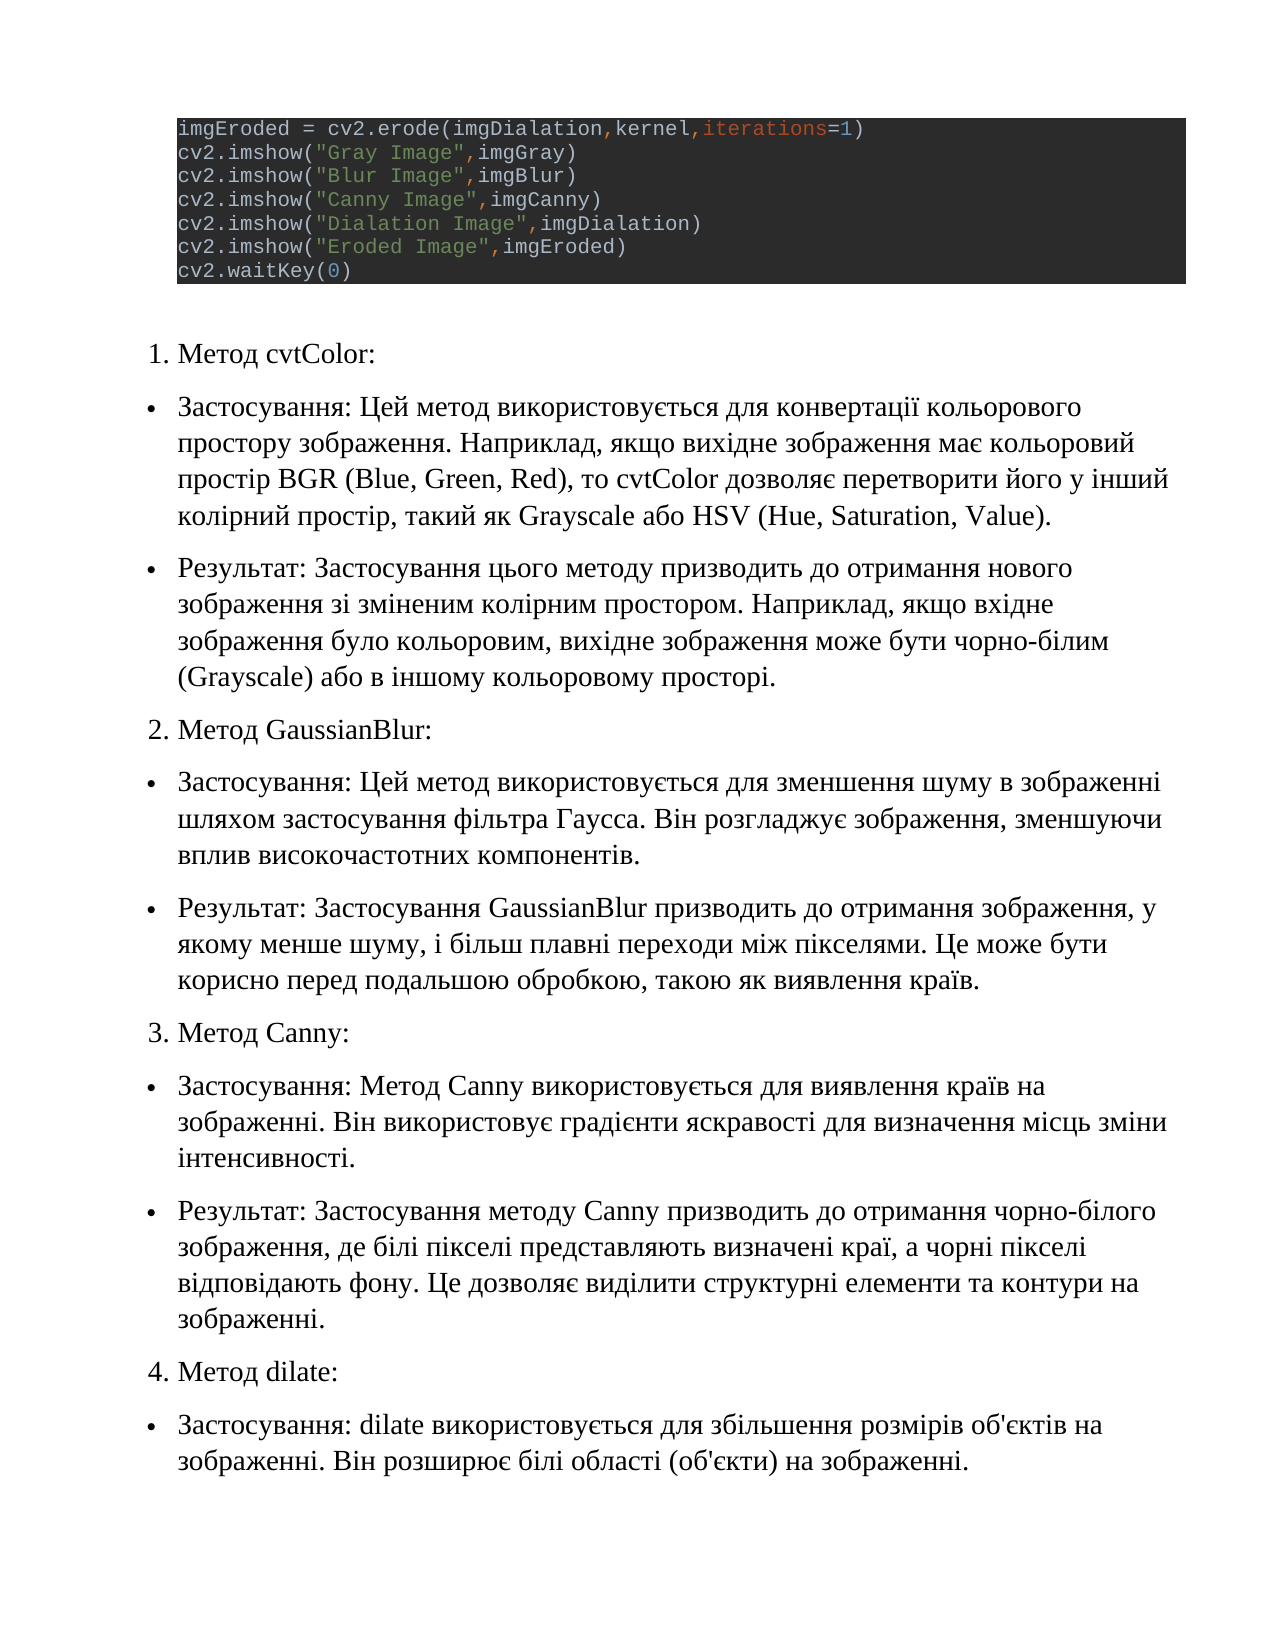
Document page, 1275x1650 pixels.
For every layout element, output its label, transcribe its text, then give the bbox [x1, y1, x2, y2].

list Метод cvtColor: [148, 336, 1186, 370]
list Застосування: Цей метод використовується для зменшення шуму в зображенні шляхом застосування фільтра Гаусса. Він розгладжує зображення, зменшуючи вплив високочастотних компонентів. [148, 764, 1186, 870]
list Результат: Застосування методу Canny призводить до отримання чорно-білого зображення, де білі пікселі представляють визначені краї, а чорні пікселі відповідають фону. Це дозволяє виділити структурні елементи та контури на зображенні. [148, 1193, 1186, 1335]
list Метод Canny: [148, 1015, 1186, 1048]
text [177, 118, 1186, 284]
list Метод dilate: [148, 1354, 1186, 1387]
list Результат: Застосування GaussianBlur призводить до отримання зображення, у якому менше шуму, і більш плавні переходи між пікселями. Це може бути корисно перед подальшою обробкою, такою як виявлення країв. [148, 890, 1186, 996]
list Застосування: dilate використовується для збільшення розмірів об'єктів на зображенні. Він розширює білі області (об'єкти) на зображенні. [148, 1407, 1186, 1476]
list Результат: Застосування цього методу призводить до отримання нового зображення зі зміненим колірним простором. Наприклад, якщо вхідне зображення було кольоровим, вихідне зображення може бути чорно-білим (Grayscale) або в іншому кольоровому просторі. [148, 551, 1186, 692]
list Застосування: Метод Canny використовується для виявлення країв на зображенні. Він використовує градієнти яскравості для визначення місць зміни інтенсивності. [148, 1068, 1186, 1173]
list Застосування: Цей метод використовується для конвертації кольорового простору зображення. Наприклад, якщо вихідне зображення має кольоровий простір BGR (Blue, Green, Red), то cvtColor дозволяє перетворити його у інший колірний простір, такий як Grayscale або HSV (Hue, Saturation, Value). [148, 389, 1186, 531]
list Метод GaussianBlur: [148, 712, 1186, 745]
